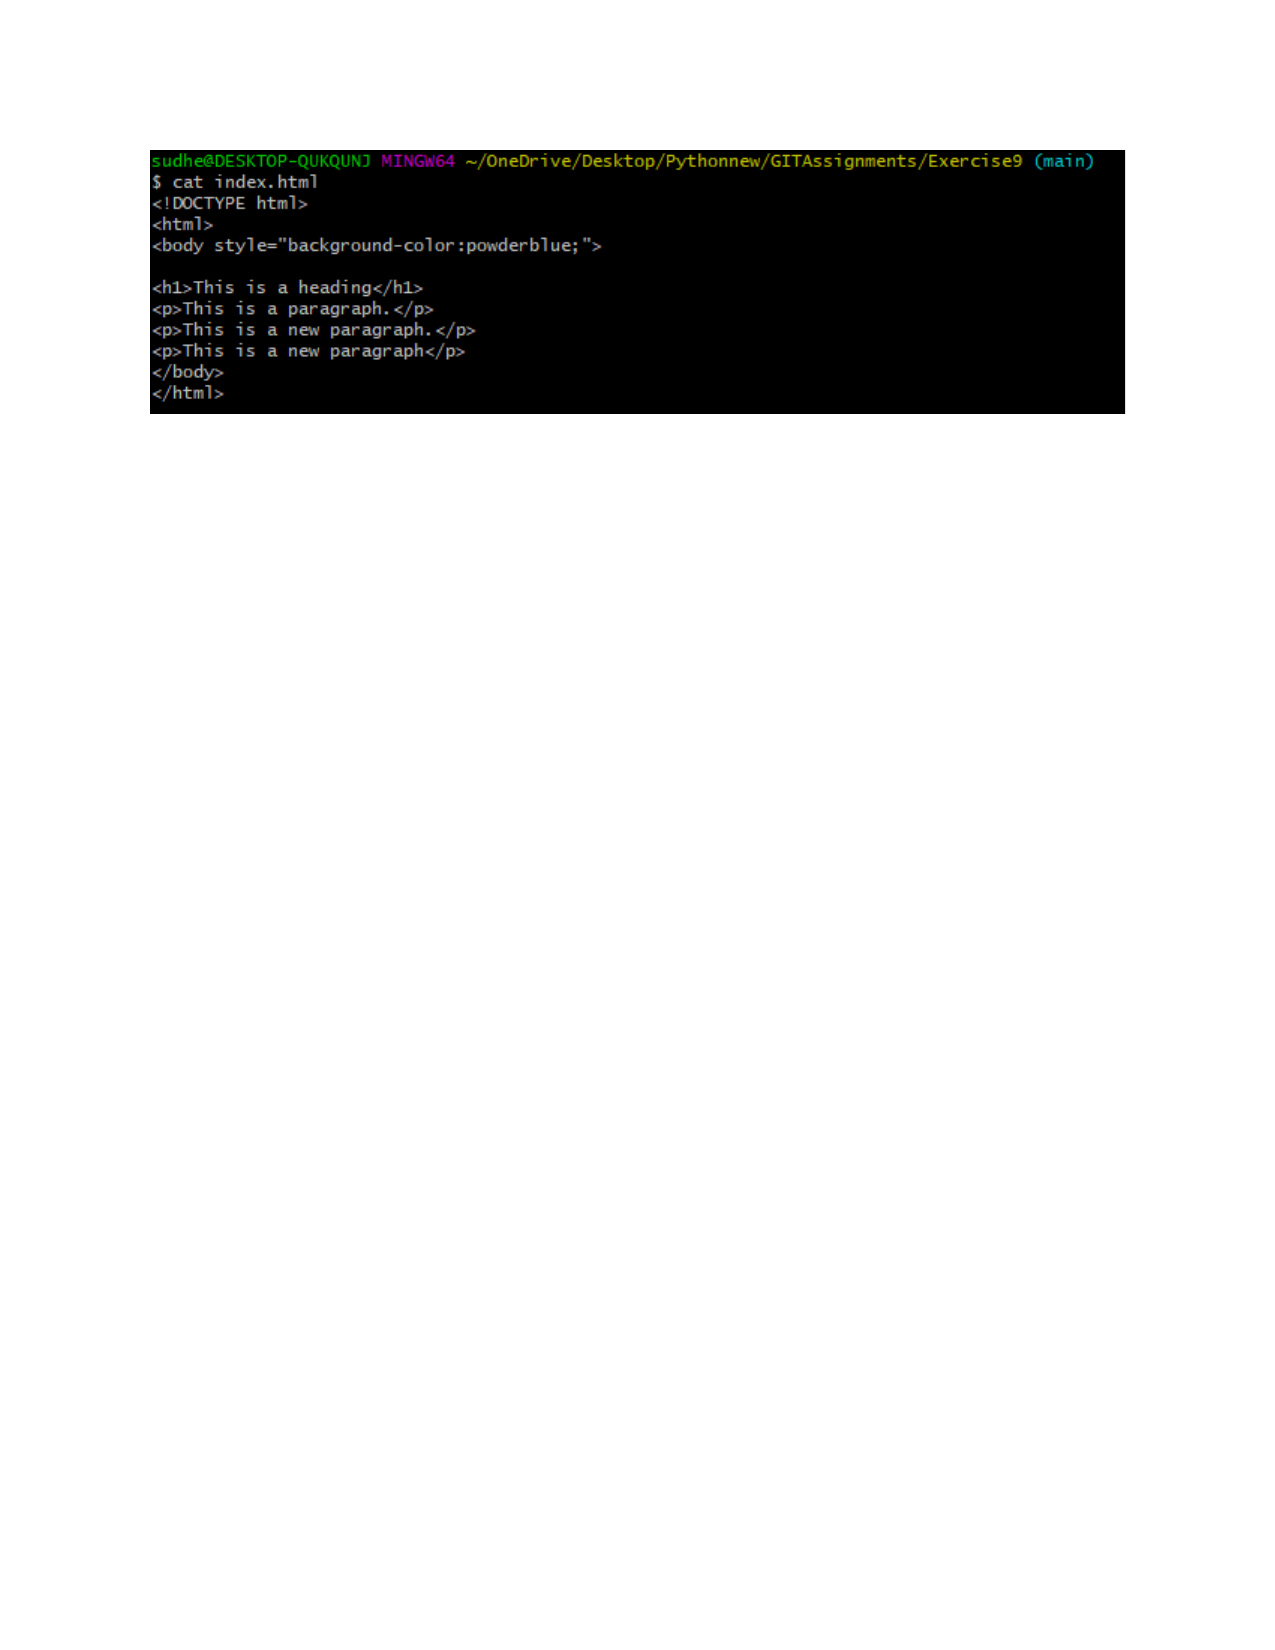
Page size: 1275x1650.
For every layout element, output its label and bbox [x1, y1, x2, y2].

picture [150, 150, 1125, 414]
